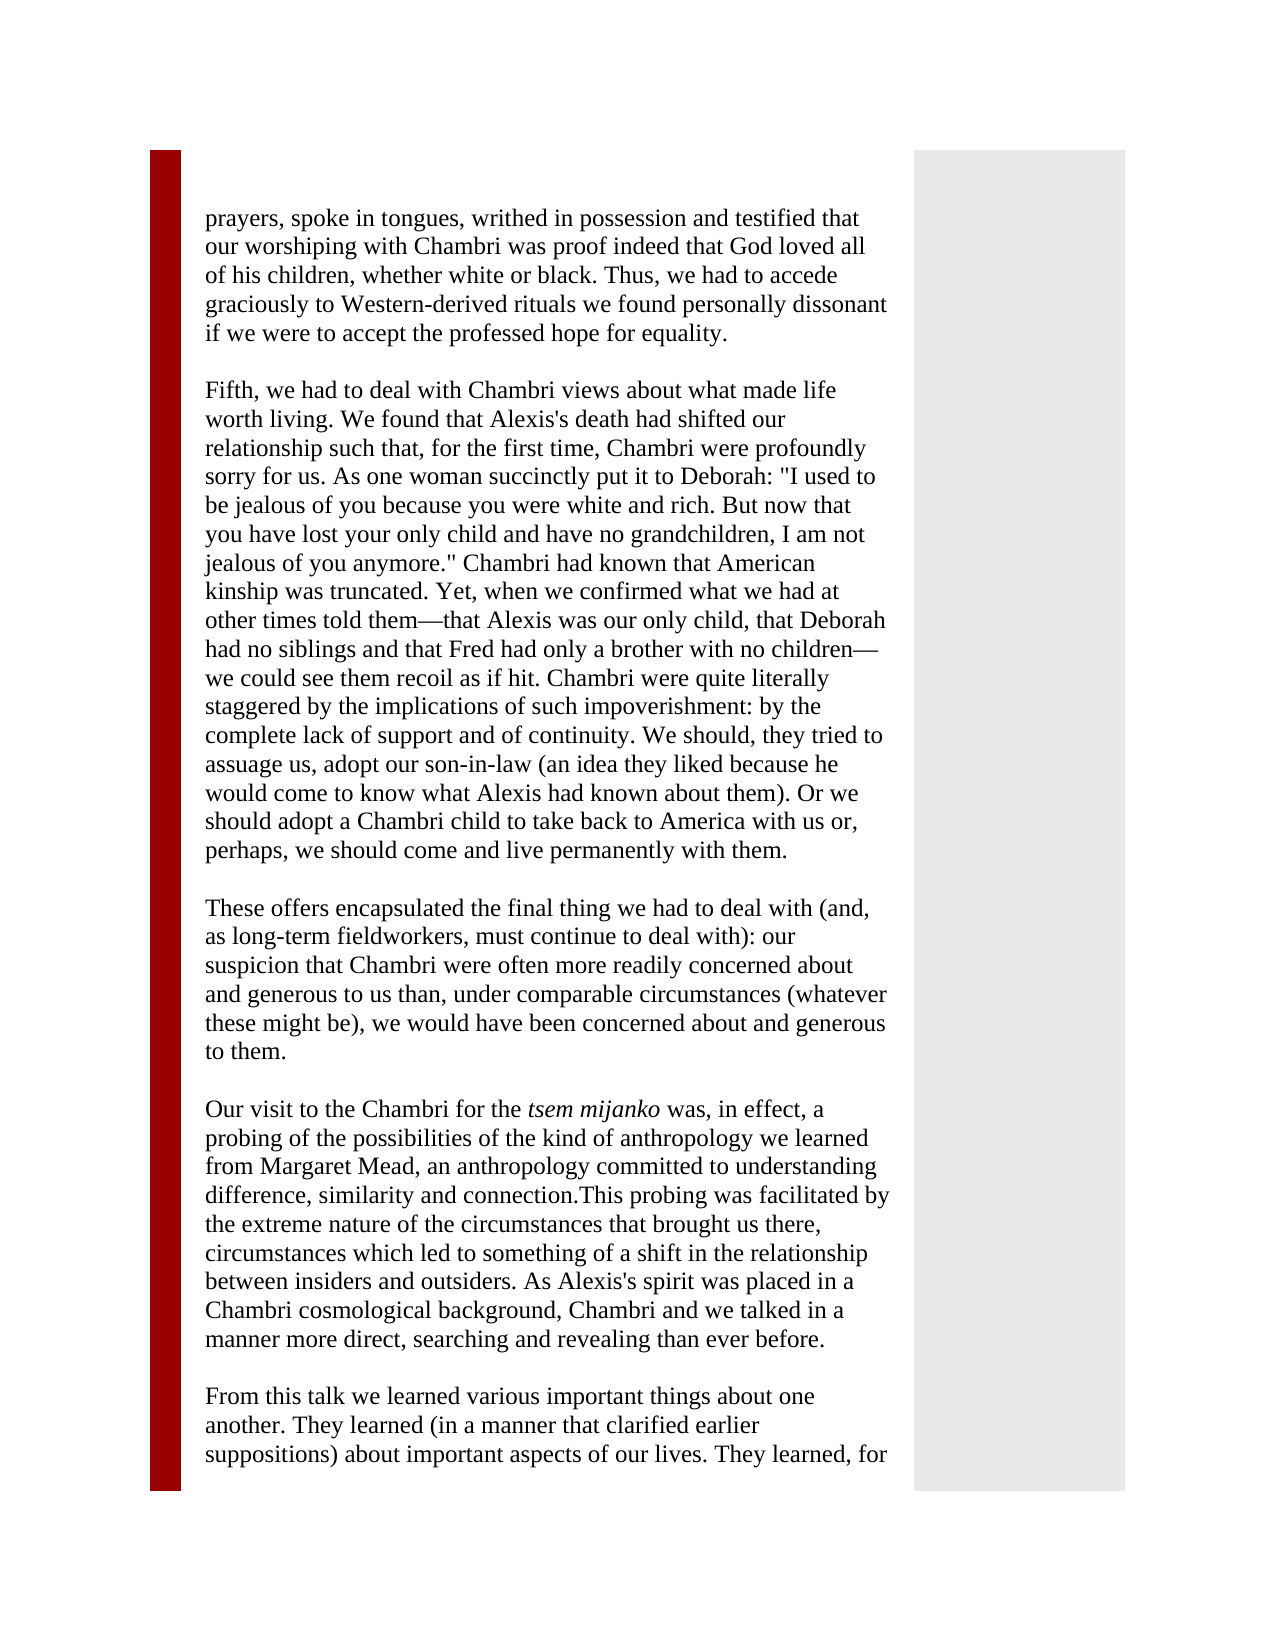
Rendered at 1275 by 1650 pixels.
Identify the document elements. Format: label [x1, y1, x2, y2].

table_header [181, 150, 914, 1491]
table_header [150, 150, 181, 1491]
table_header [914, 150, 1125, 1491]
